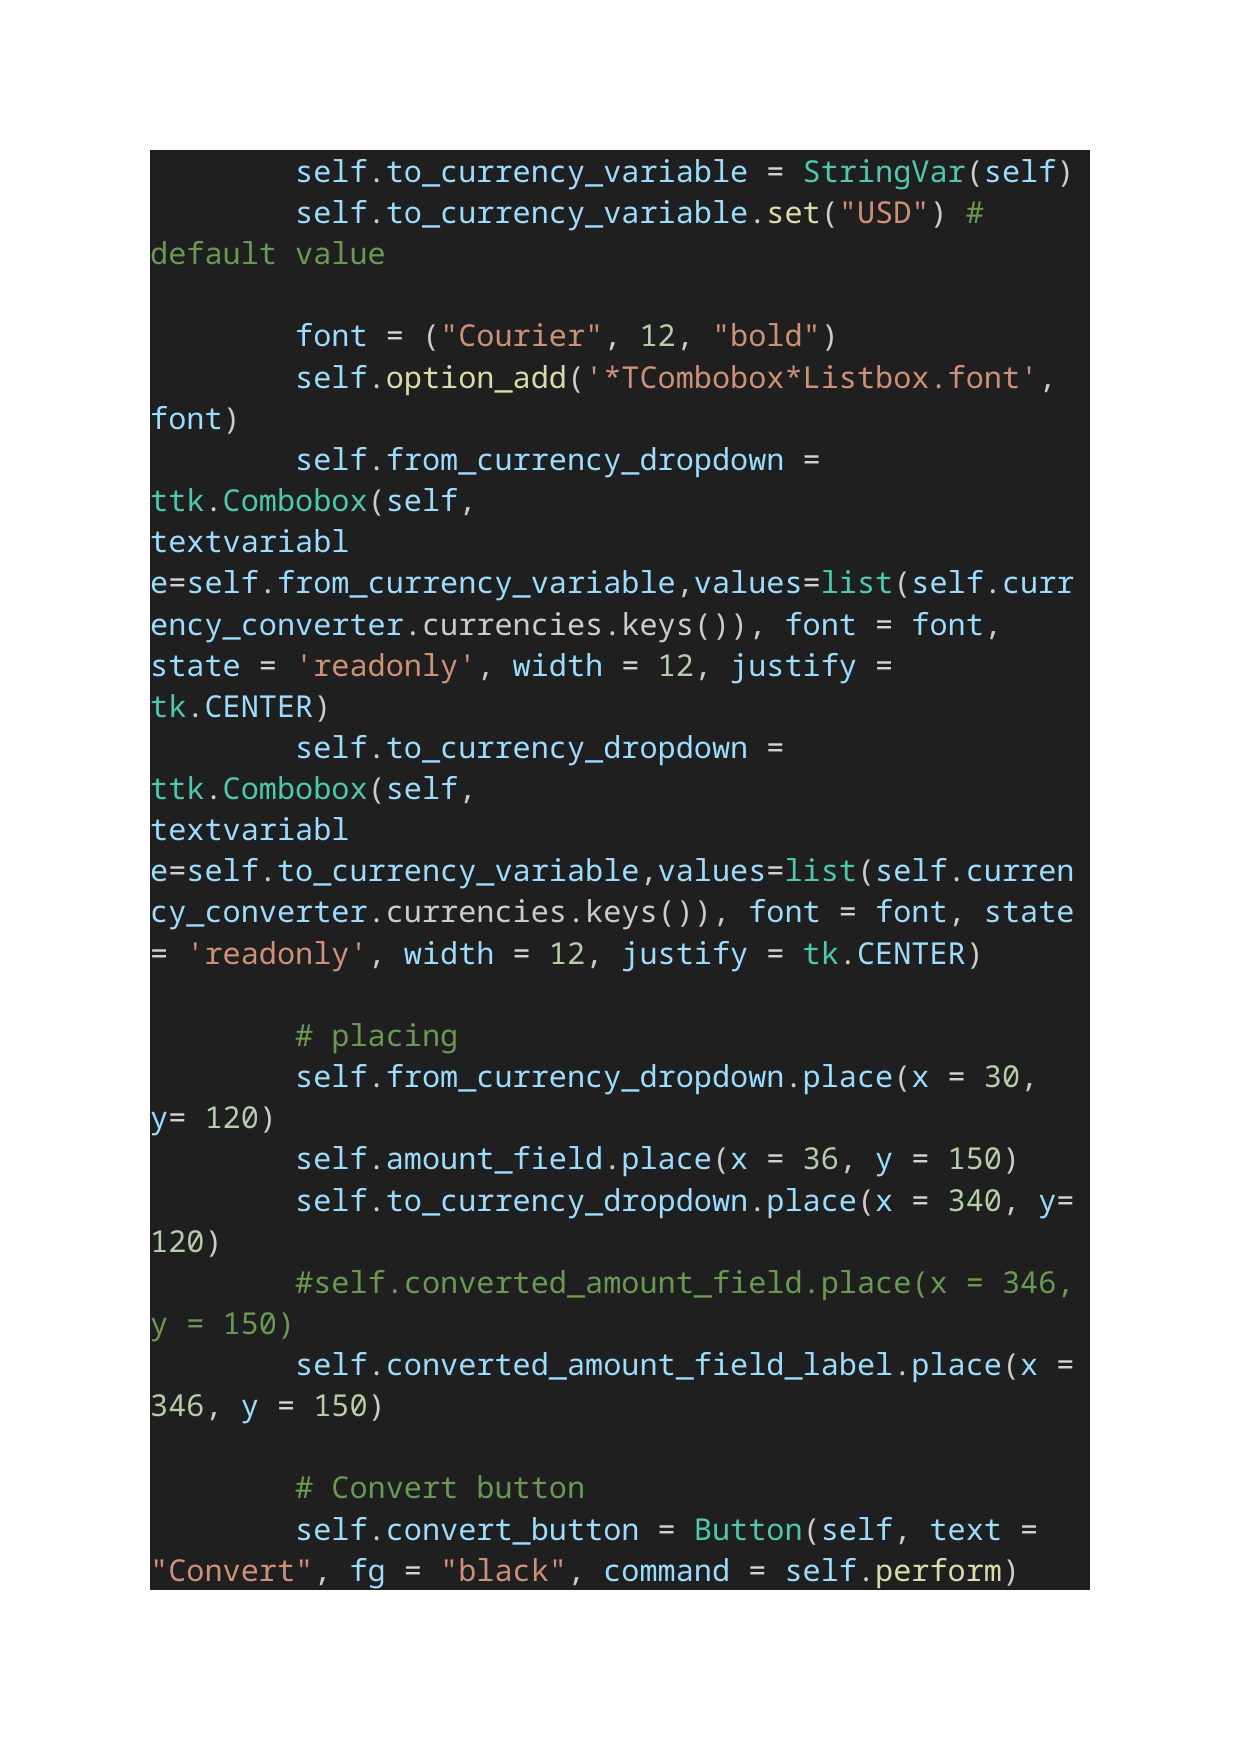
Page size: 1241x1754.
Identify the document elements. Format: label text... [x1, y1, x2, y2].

text self.to_currency_dropdown.place(x = 340, y= 120) [150, 1179, 1090, 1261]
text self.from_currency_dropdown.place(x = 30, y= 120) [150, 1055, 1090, 1137]
text self.converted_amount_field_label.place(x = 346, y = 150) [150, 1343, 1090, 1426]
text font = ("Courier", 12, "bold") [150, 314, 1090, 356]
text self.from_currency_dropdown = ttk.Combobox(self, textvariable=self.from_currency_variable,values=list(self.currency_converter.currencies.keys()), font = font, state = 'readonly', width = 12, justify = tk.CENTER) [150, 438, 1090, 726]
text # Convert button [150, 1467, 1090, 1508]
text #self.converted_amount_field.place(x = 346, y = 150) [150, 1261, 1090, 1343]
text # placing [150, 1014, 1090, 1055]
text self.to_currency_variable.set("USD") # default value [150, 191, 1090, 273]
text self.option_add('*TCombobox*Listbox.font', font) [150, 356, 1090, 438]
text self.amount_field.place(x = 36, y = 150) [150, 1137, 1090, 1179]
text self.to_currency_dropdown = ttk.Combobox(self, textvariable=self.to_currency_variable,values=list(self.currency_converter.currencies.keys()), font = font, state = 'readonly', width = 12, justify = tk.CENTER) [150, 726, 1090, 973]
text self.convert_button = Button(self, text = "Convert", fg = "black", command = self.perform) [150, 1508, 1090, 1590]
text self.to_currency_variable = StringVar(self) [150, 150, 1090, 191]
